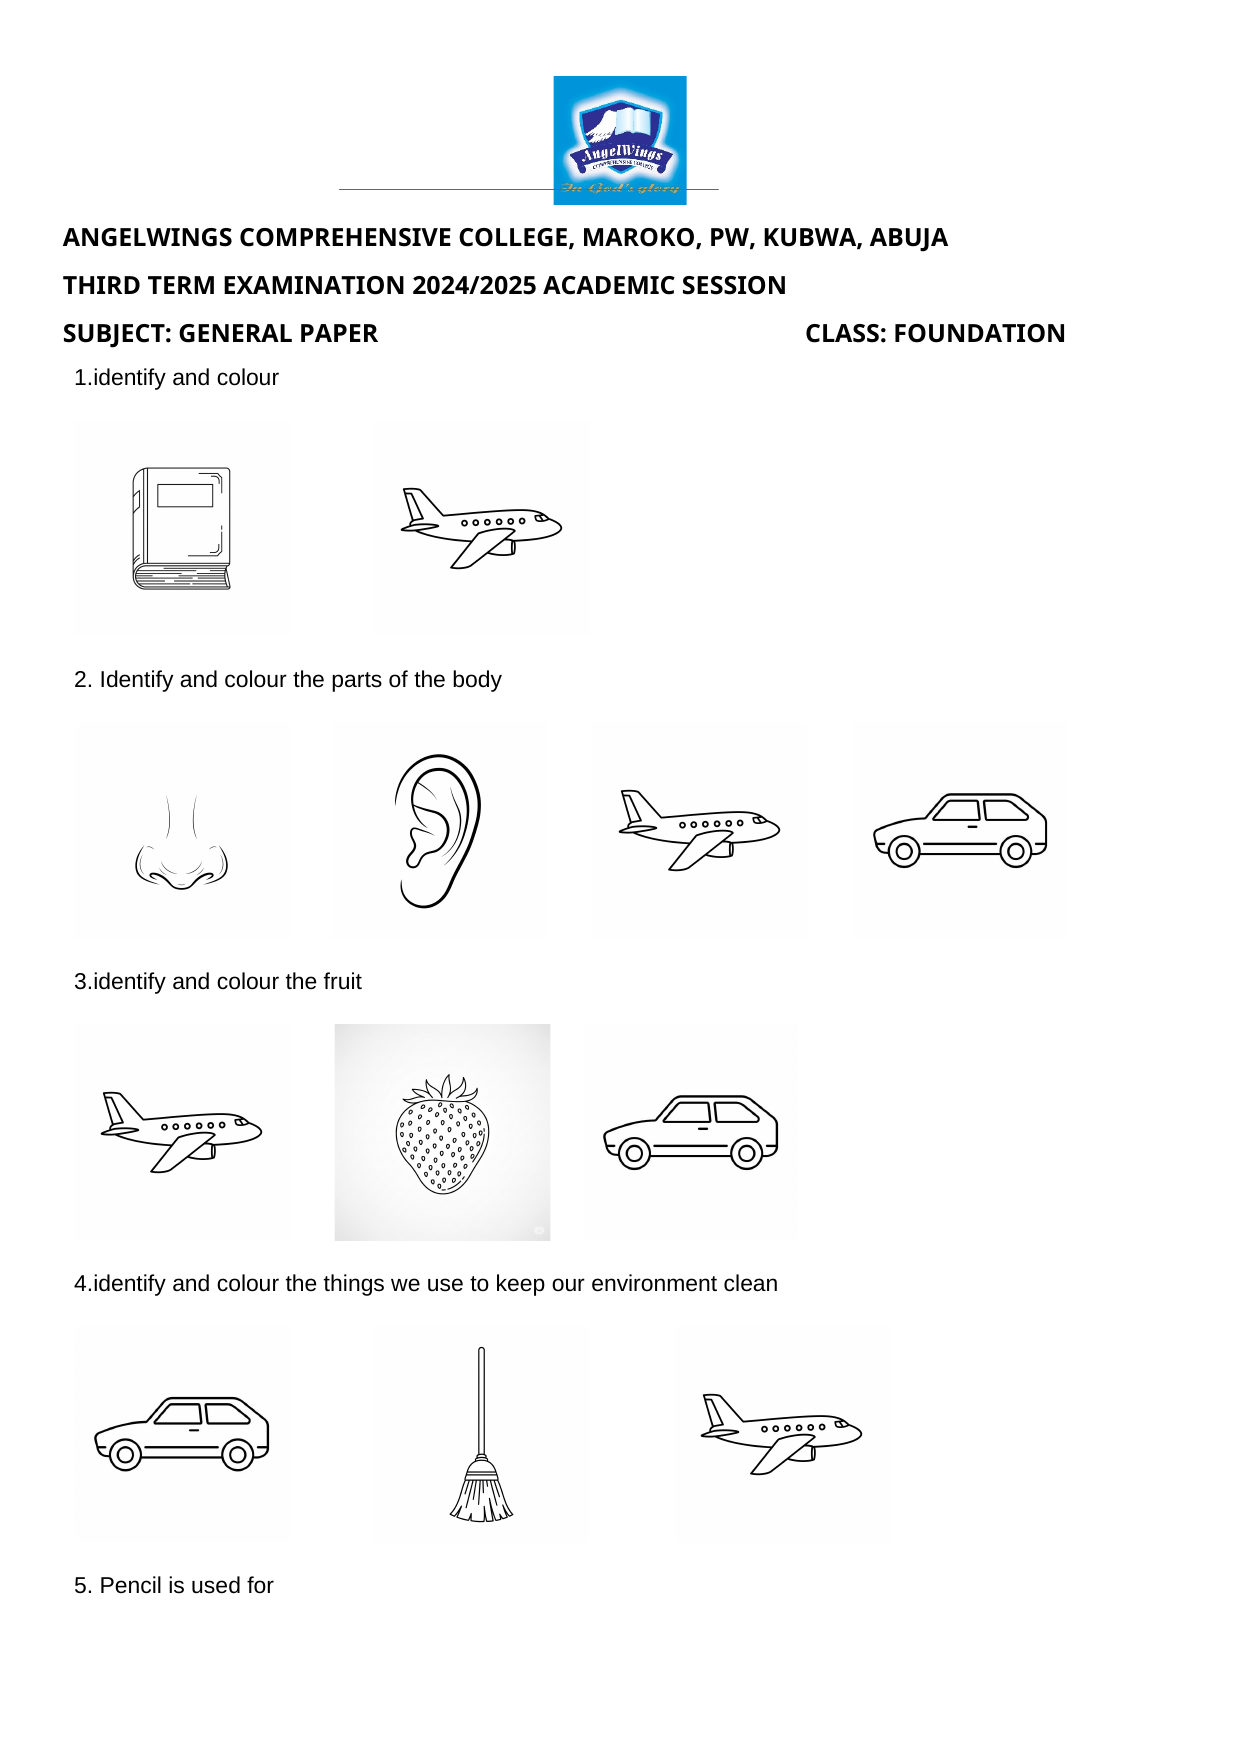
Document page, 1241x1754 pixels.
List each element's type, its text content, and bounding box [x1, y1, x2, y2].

picture [563, 88, 679, 189]
picture [373, 420, 590, 637]
text 4.identify and colour the things we use to keep our environment clean [74, 1270, 1166, 1296]
table_cell CLASS: FOUNDATION [794, 316, 1168, 363]
picture [73, 722, 290, 939]
picture [330, 722, 547, 939]
picture [334, 1024, 551, 1241]
picture [852, 722, 1068, 939]
picture [73, 420, 290, 637]
picture [591, 722, 808, 939]
table_cell SUBJECT: GENERAL PAPER [52, 316, 793, 363]
picture [564, 184, 581, 189]
table_cell THIRD TERM EXAMINATION 2024/2025 ACADEMIC SESSION [52, 268, 1168, 315]
text 5. Pencil is used for [74, 1572, 1166, 1598]
text 2. Identify and colour the parts of the body [74, 666, 1166, 692]
picture [73, 1326, 290, 1542]
picture [650, 184, 661, 189]
picture [673, 1326, 890, 1543]
picture [73, 1024, 290, 1241]
table_header ANGELWINGS COMPREHENSIVE COLLEGE, MAROKO, PW, KUBWA, ABUJA [52, 219, 1168, 267]
text 3.identify and colour the fruit [74, 968, 1166, 994]
text 1.identify and colour [74, 364, 1166, 390]
picture [582, 1024, 799, 1241]
picture [373, 1326, 590, 1543]
